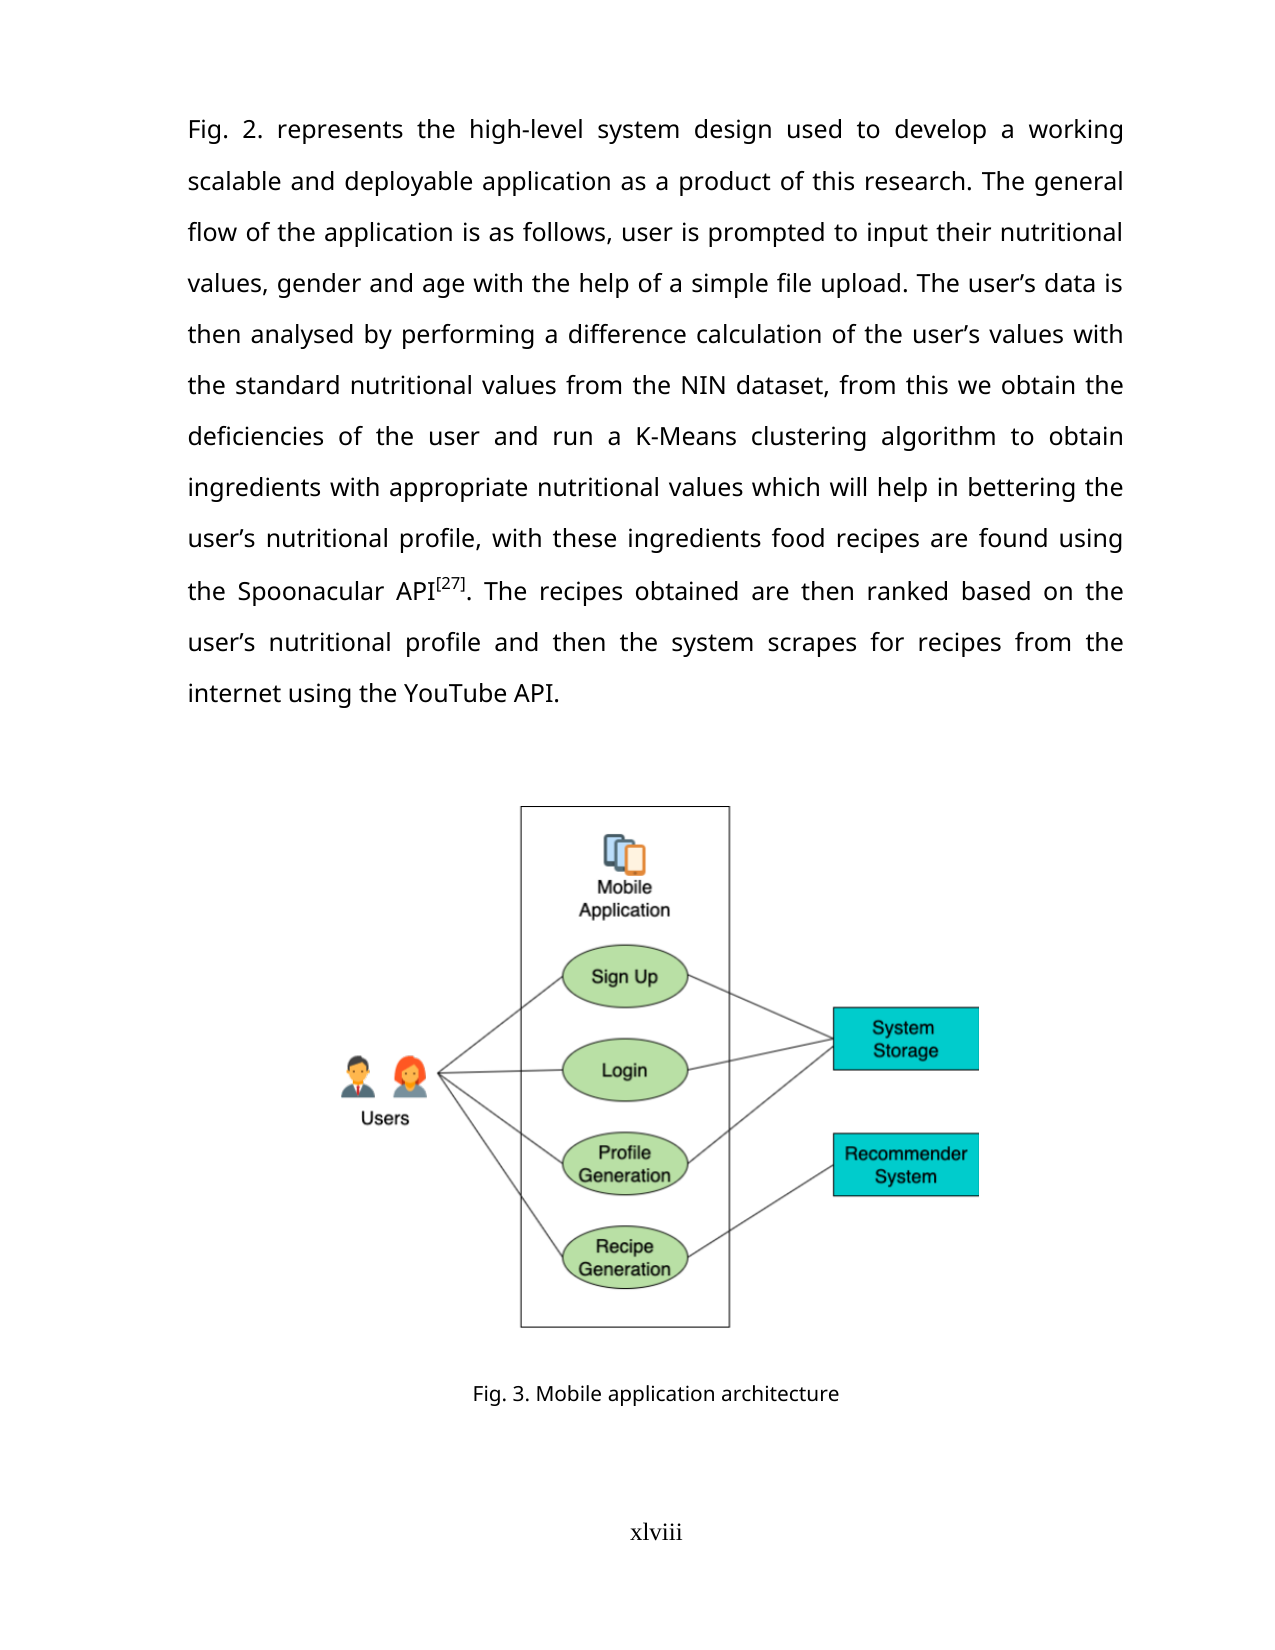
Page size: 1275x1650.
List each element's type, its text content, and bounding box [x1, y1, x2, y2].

picture [333, 806, 979, 1336]
text Fig. 3. Mobile application architecture [187, 1379, 1125, 1408]
text Fig. 2. represents the high-level system design used to develop a working scalable and deployable application as a product of this research. The general flow of the application is as follows, user is prompted to input their nutritional values, gender and age with the help of a simple file upload. The user’s data is then analysed by performing a difference calculation of the user’s values with the standard nutritional values from the NIN dataset, from this we obtain the deficiencies of the user and run a K-Means clustering algorithm to obtain ingredients with appropriate nutritional values which will help in bettering the user’s nutritional profile, with these ingredients food recipes are found using the Spoonacular API[27]. The recipes obtained are then ranked based on the user’s nutritional profile and then the system scrapes for recipes from the internet using the YouTube API. [187, 112, 1125, 710]
